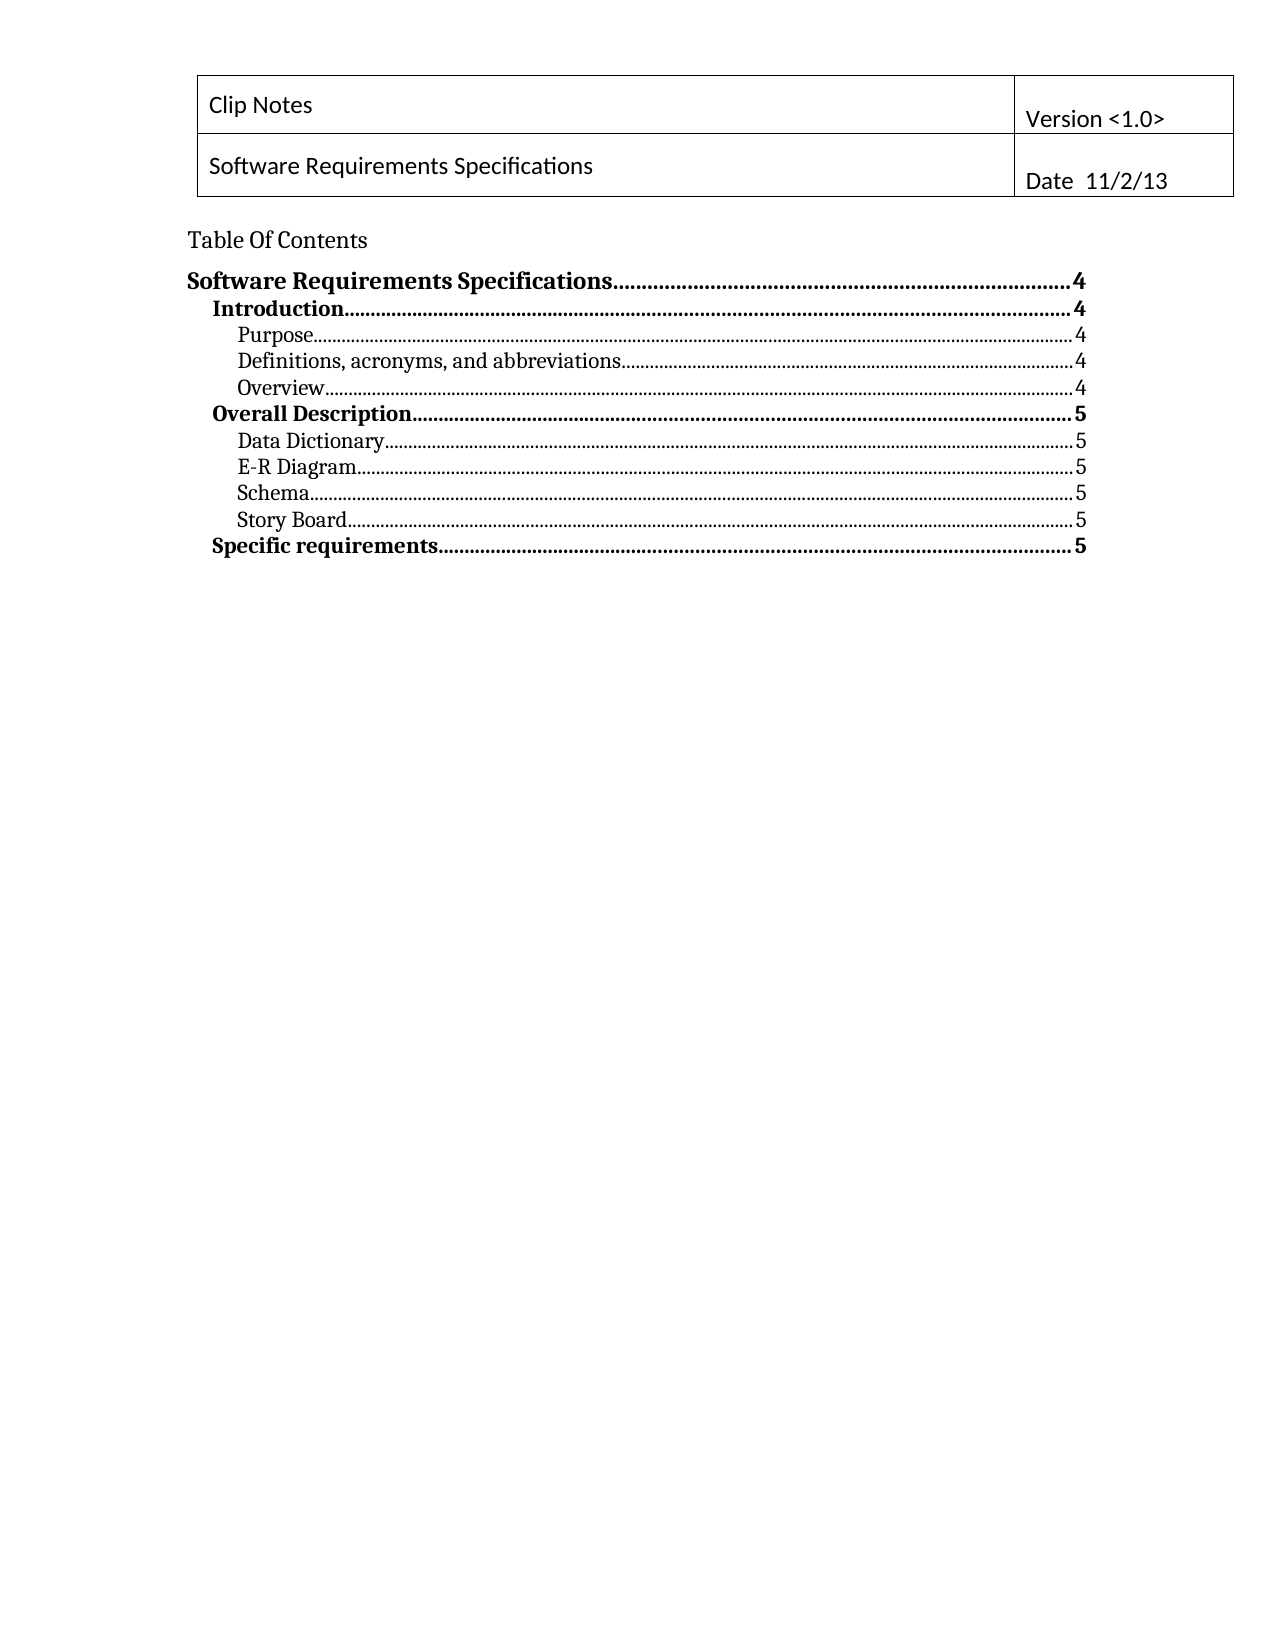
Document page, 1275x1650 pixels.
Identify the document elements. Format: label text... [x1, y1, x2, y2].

text Specific requirements 5 [212, 533, 1087, 559]
text Data Dictionary 5 [237, 427, 1087, 454]
text Introduction 4 [212, 296, 1087, 322]
text Table Of Contents [187, 226, 1087, 254]
text Overall Description 5 [212, 401, 1087, 427]
text Overview 4 [237, 375, 1087, 401]
text Story Board 5 [237, 506, 1087, 533]
text Software Requirements Specifications 4 [187, 267, 1087, 296]
text Schema 5 [237, 480, 1087, 506]
text Definitions, acronyms, and abbreviations 4 [237, 348, 1087, 375]
text E-R Diagram 5 [237, 454, 1087, 480]
text Purpose 4 [237, 322, 1087, 348]
